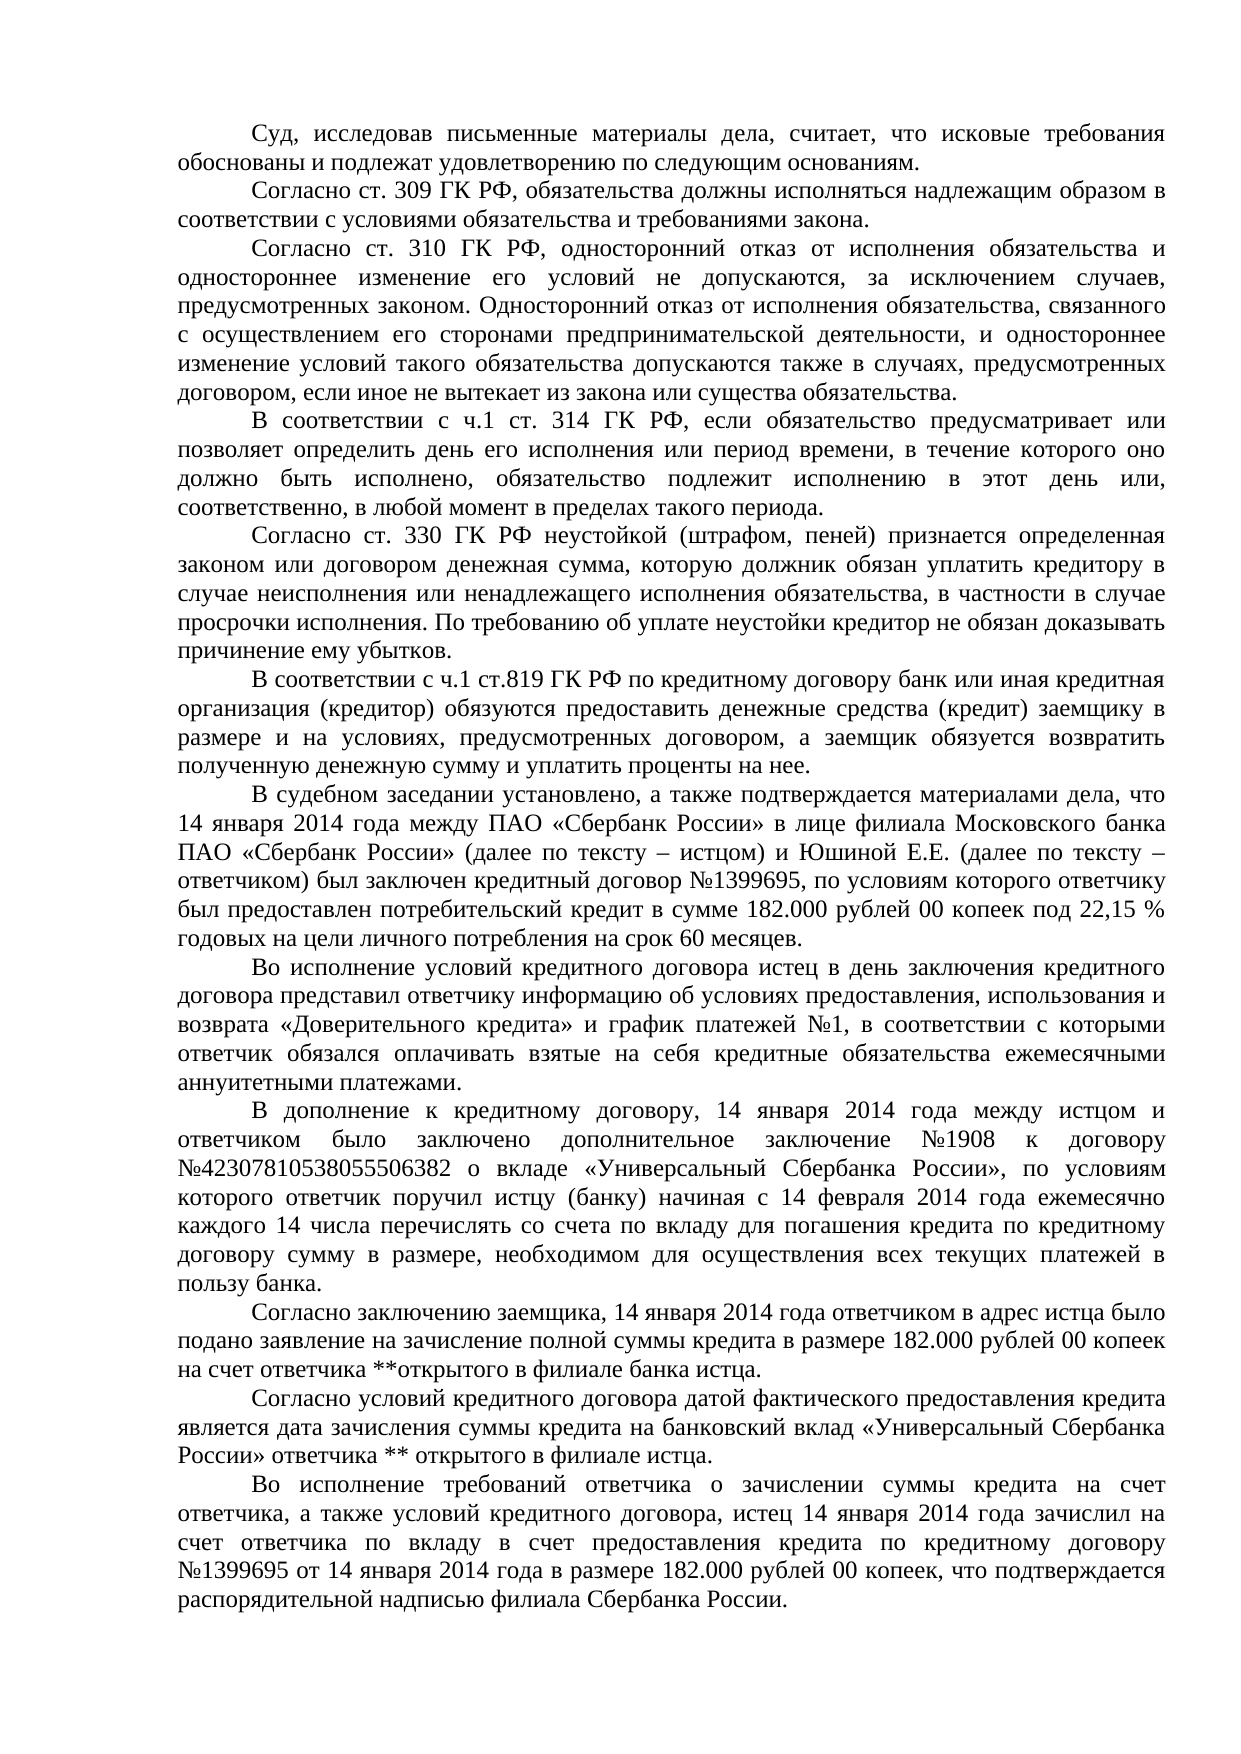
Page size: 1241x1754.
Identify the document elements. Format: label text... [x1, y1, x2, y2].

text Суд, исследовав письменные материалы дела, считает, что исковые требования обоснованы и подлежат удовлетворению по следующим основаниям. [177, 118, 1167, 176]
text Согласно заключению заемщика, 14 января 2014 года ответчиком в адрес истца было подано заявление на зачисление полной суммы кредита в размере 182.000 рублей 00 копеек на счет ответчика **открытого в филиале банка истца. [177, 1297, 1167, 1383]
text В соответствии с ч.1 ст. 314 ГК РФ, если обязательство предусматривает или позволяет определить день его исполнения или период времени, в течение которого оно должно быть исполнено, обязательство подлежит исполнению в этот день или, соответственно, в любой момент в пределах такого периода. [177, 406, 1167, 521]
text Во исполнение условий кредитного договора истец в день заключения кредитного договора представил ответчику информацию об условиях предоставления, использования и возврата «Доверительного кредита» и график платежей №1, в соответствии с которыми ответчик обязался оплачивать взятые на себя кредитные обязательства ежемесячными аннуитетными платежами. [177, 952, 1167, 1096]
text В дополнение к кредитному договору, 14 января 2014 года между истцом и ответчиком было заключено дополнительное заключение №1908 к договору №42307810538055506382 о вкладе «Универсальный Сбербанка России», по условиям которого ответчик поручил истцу (банку) начиная с 14 февраля 2014 года ежемесячно каждого 14 числа перечислять со счета по вкладу для погашения кредита по кредитному договору сумму в размере, необходимом для осуществления всех текущих платежей в пользу банка. [177, 1096, 1167, 1297]
text В судебном заседании установлено, а также подтверждается материалами дела, что 14 января 2014 года между ПАО «Сбербанк России» в лице филиала Московского банка ПАО «Сбербанк России» (далее по тексту – истцом) и Юшиной Е.Е. (далее по тексту – ответчиком) был заключен кредитный договор №1399695, по условиям которого ответчику был предоставлен потребительский кредит в сумме 182.000 рублей 00 копеек под 22,15 % годовых на цели личного потребления на срок 60 месяцев. [177, 779, 1167, 952]
text Согласно ст. 309 ГК РФ, обязательства должны исполняться надлежащим образом в соответствии с условиями обязательства и требованиями закона. [177, 176, 1167, 233]
text В соответствии с ч.1 ст.819 ГК РФ по кредитному договору банк или иная кредитная организация (кредитор) обязуются предоставить денежные средства (кредит) заемщику в размере и на условиях, предусмотренных договором, а заемщик обязуется возвратить полученную денежную сумму и уплатить проценты на нее. [177, 664, 1167, 779]
text Во исполнение требований ответчика о зачислении суммы кредита на счет ответчика, а также условий кредитного договора, истец 14 января 2014 года зачислил на счет ответчика по вкладу в счет предоставления кредита по кредитному договору №1399695 от 14 января 2014 года в размере 182.000 рублей 00 копеек, что подтверждается распорядительной надписью филиала Сбербанка России. [177, 1469, 1167, 1613]
text Согласно ст. 330 ГК РФ неустойкой (штрафом, пеней) признается определенная законом или договором денежная сумма, которую должник обязан уплатить кредитору в случае неисполнения или ненадлежащего исполнения обязательства, в частности в случае просрочки исполнения. По требованию об уплате неустойки кредитор не обязан доказывать причинение ему убытков. [177, 521, 1167, 664]
text Согласно ст. 310 ГК РФ, односторонний отказ от исполнения обязательства и одностороннее изменение его условий не допускаются, за исключением случаев, предусмотренных законом. Односторонний отказ от исполнения обязательства, связанного с осуществлением его сторонами предпринимательской деятельности, и одностороннее изменение условий такого обязательства допускаются также в случаях, предусмотренных договором, если иное не вытекает из закона или существа обязательства. [177, 233, 1167, 406]
text Согласно условий кредитного договора датой фактического предоставления кредита является дата зачисления суммы кредита на банковский вклад «Универсальный Сбербанка России» ответчика ** открытого в филиале истца. [177, 1383, 1167, 1469]
